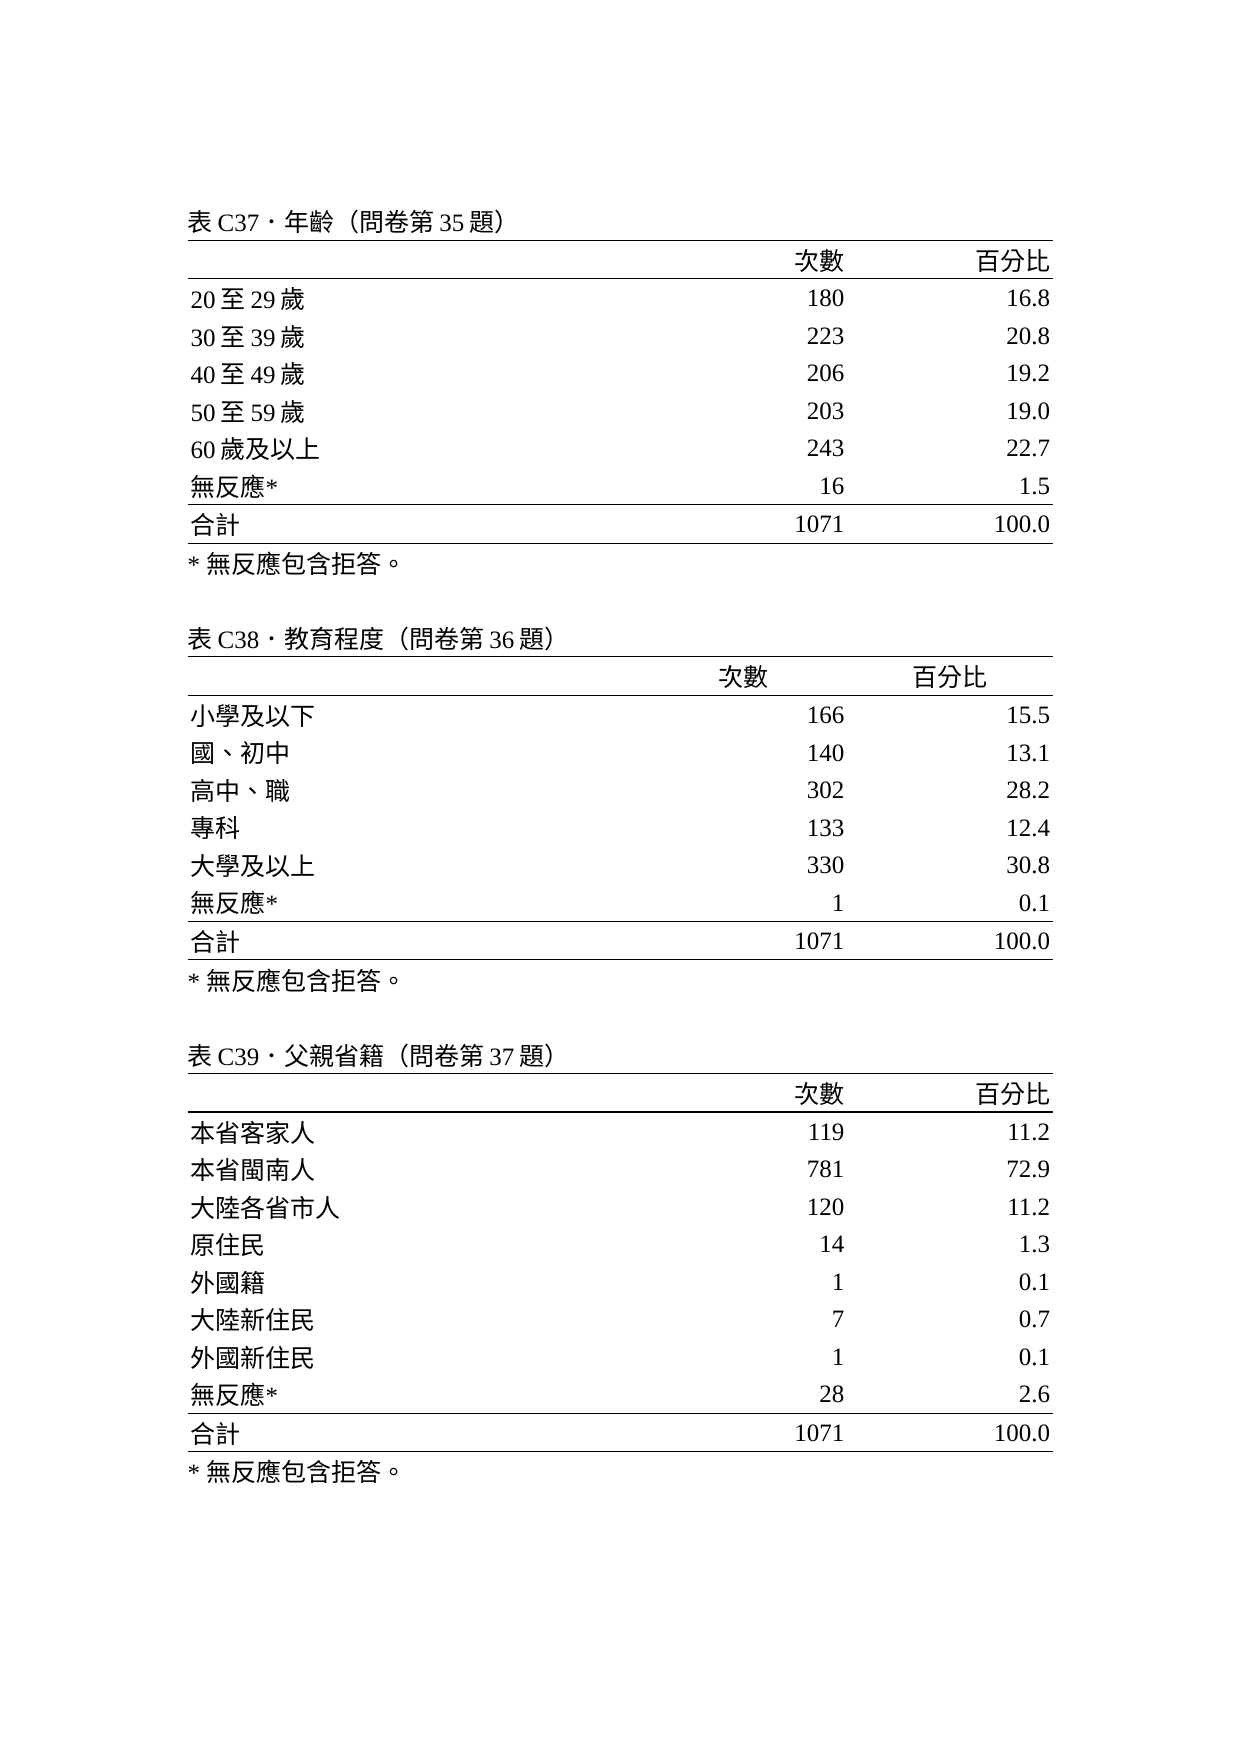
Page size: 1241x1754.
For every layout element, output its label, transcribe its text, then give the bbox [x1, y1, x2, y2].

table_cell 專科 [188, 808, 640, 846]
table_cell 0.1 [847, 1338, 1053, 1375]
table_cell 12.4 [847, 808, 1053, 846]
table_cell 140 [640, 733, 847, 771]
table_cell 1 [640, 883, 847, 921]
table_cell 120 [640, 1188, 847, 1225]
table_cell 高中、職 [188, 771, 640, 808]
table_cell 0.1 [847, 1263, 1053, 1300]
table_cell 30.8 [847, 846, 1053, 883]
table_cell 22.7 [847, 429, 1053, 467]
table_cell 1.5 [847, 467, 1053, 504]
table_cell 14 [640, 1225, 847, 1262]
table_cell 20.8 [847, 317, 1053, 354]
table_cell 1 [640, 1263, 847, 1300]
table_cell 1071 [640, 505, 847, 543]
table_cell 28 [640, 1375, 847, 1412]
table_cell 119 [640, 1113, 847, 1150]
table_cell 28.2 [847, 771, 1053, 808]
table_header 百分比 [847, 241, 1053, 278]
table_header 次數 [640, 657, 847, 695]
table_cell 1071 [640, 922, 847, 959]
table_cell 合計 [188, 505, 640, 543]
text * 無反應包含拒答。 [187, 1452, 1053, 1489]
table_cell 外國籍 [188, 1263, 640, 1300]
table_cell 50至59歲 [188, 392, 640, 429]
table_cell 16 [640, 467, 847, 504]
table_cell 2.6 [847, 1375, 1053, 1412]
table_cell 60歲及以上 [188, 429, 640, 467]
text 表C38．教育程度（問卷第36題） [187, 619, 1053, 656]
table_cell 11.2 [847, 1113, 1053, 1150]
text * 無反應包含拒答。 [187, 960, 1053, 998]
table_cell 243 [640, 429, 847, 467]
table_cell 330 [640, 846, 847, 883]
table_cell 外國新住民 [188, 1338, 640, 1375]
table_cell 19.2 [847, 354, 1053, 392]
table_cell 小學及以下 [188, 696, 640, 733]
table_cell 11.2 [847, 1188, 1053, 1225]
table_cell 大陸各省市人 [188, 1188, 640, 1225]
table_cell 781 [640, 1150, 847, 1187]
table_cell 大學及以上 [188, 846, 640, 883]
text * 無反應包含拒答。 [187, 544, 1053, 581]
table_cell 133 [640, 808, 847, 846]
table_cell 1 [640, 1338, 847, 1375]
table_header 次數 [640, 1074, 847, 1111]
table_cell 203 [640, 392, 847, 429]
table_cell 國、初中 [188, 733, 640, 771]
table_cell 大陸新住民 [188, 1300, 640, 1337]
table_cell 0.7 [847, 1300, 1053, 1337]
table_cell 223 [640, 317, 847, 354]
table_cell 合計 [188, 922, 640, 959]
table_cell 1071 [640, 1414, 847, 1451]
table_cell 1.3 [847, 1225, 1053, 1262]
table_cell 40至49歲 [188, 354, 640, 392]
table_cell 100.0 [847, 1414, 1053, 1451]
table_cell 30至39歲 [188, 317, 640, 354]
table_cell 19.0 [847, 392, 1053, 429]
table_cell 20至29歲 [188, 279, 640, 317]
table_cell 原住民 [188, 1225, 640, 1262]
table_cell 100.0 [847, 505, 1053, 543]
table_header 百分比 [847, 657, 1053, 695]
table_cell 無反應* [188, 883, 640, 921]
text 表C37．年齡（問卷第35題） [187, 202, 1053, 239]
table_cell 13.1 [847, 733, 1053, 771]
table_header [188, 241, 640, 278]
table_header [188, 1074, 640, 1111]
table_cell 合計 [188, 1414, 640, 1451]
table_cell 本省閩南人 [188, 1150, 640, 1187]
table_cell 15.5 [847, 696, 1053, 733]
table_header [188, 657, 640, 695]
table_cell 0.1 [847, 883, 1053, 921]
table_cell 16.8 [847, 279, 1053, 317]
table_cell 無反應* [188, 467, 640, 504]
text 表C39．父親省籍（問卷第37題） [187, 1035, 1053, 1073]
table_header 次數 [640, 241, 847, 278]
table_cell 72.9 [847, 1150, 1053, 1187]
table_cell 302 [640, 771, 847, 808]
table_cell 166 [640, 696, 847, 733]
table_cell 206 [640, 354, 847, 392]
table_cell 7 [640, 1300, 847, 1337]
table_header 百分比 [847, 1074, 1053, 1111]
table_cell 180 [640, 279, 847, 317]
table_cell 100.0 [847, 922, 1053, 959]
table_cell 無反應* [188, 1375, 640, 1412]
table_cell 本省客家人 [188, 1113, 640, 1150]
